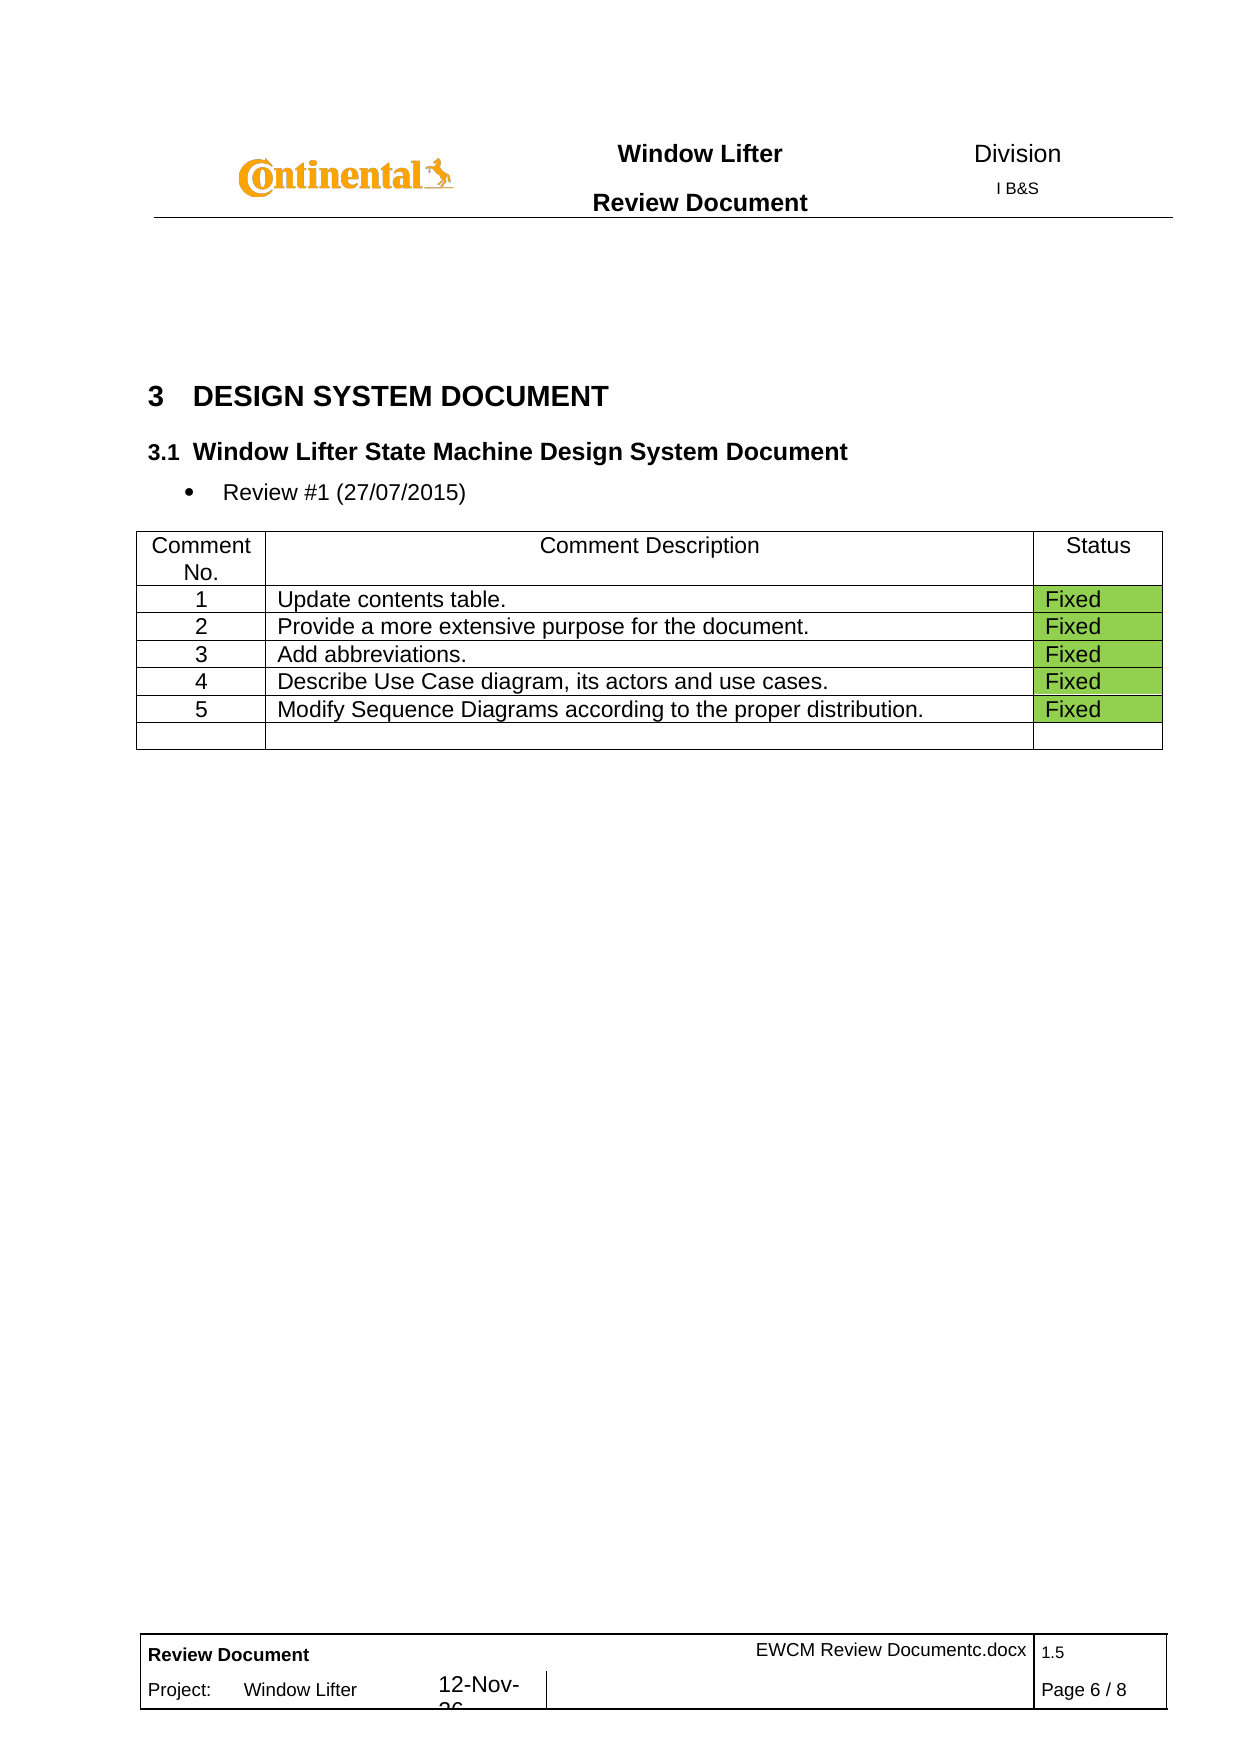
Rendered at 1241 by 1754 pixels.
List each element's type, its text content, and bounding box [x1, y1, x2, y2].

table_header Comment No. [137, 532, 265, 585]
table_cell 2 [137, 613, 265, 640]
table_cell 1 [137, 586, 265, 612]
table_header Status [1034, 532, 1162, 585]
table_cell [266, 723, 1033, 749]
subtitle DESIGN SYSTEM DOCUMENT [148, 379, 1152, 412]
table_cell Fixed [1034, 613, 1162, 640]
table_cell Fixed [1034, 586, 1162, 612]
table_cell 4 [137, 668, 265, 694]
table_cell Describe Use Case diagram, its actors and use cases. [266, 668, 1033, 694]
table_cell 5 [137, 696, 265, 722]
picture [219, 138, 473, 217]
table_cell Provide a more extensive purpose for the document. [266, 613, 1033, 640]
table_cell [1034, 723, 1162, 749]
table_cell Fixed [1034, 641, 1162, 667]
subtitle Window Lifter State Machine Design System Document [148, 437, 1152, 466]
list Review #1 (27/07/2015) [185, 478, 1152, 505]
table_cell Update contents table. [266, 586, 1033, 612]
table_cell [137, 723, 265, 749]
table_cell Fixed [1034, 696, 1162, 722]
table_cell Modify Sequence Diagrams according to the proper distribution. [266, 696, 1033, 722]
table_cell Add abbreviations. [266, 641, 1033, 667]
table_cell 3 [137, 641, 265, 667]
table_header Comment Description [266, 532, 1033, 585]
table_cell Fixed [1034, 668, 1162, 694]
